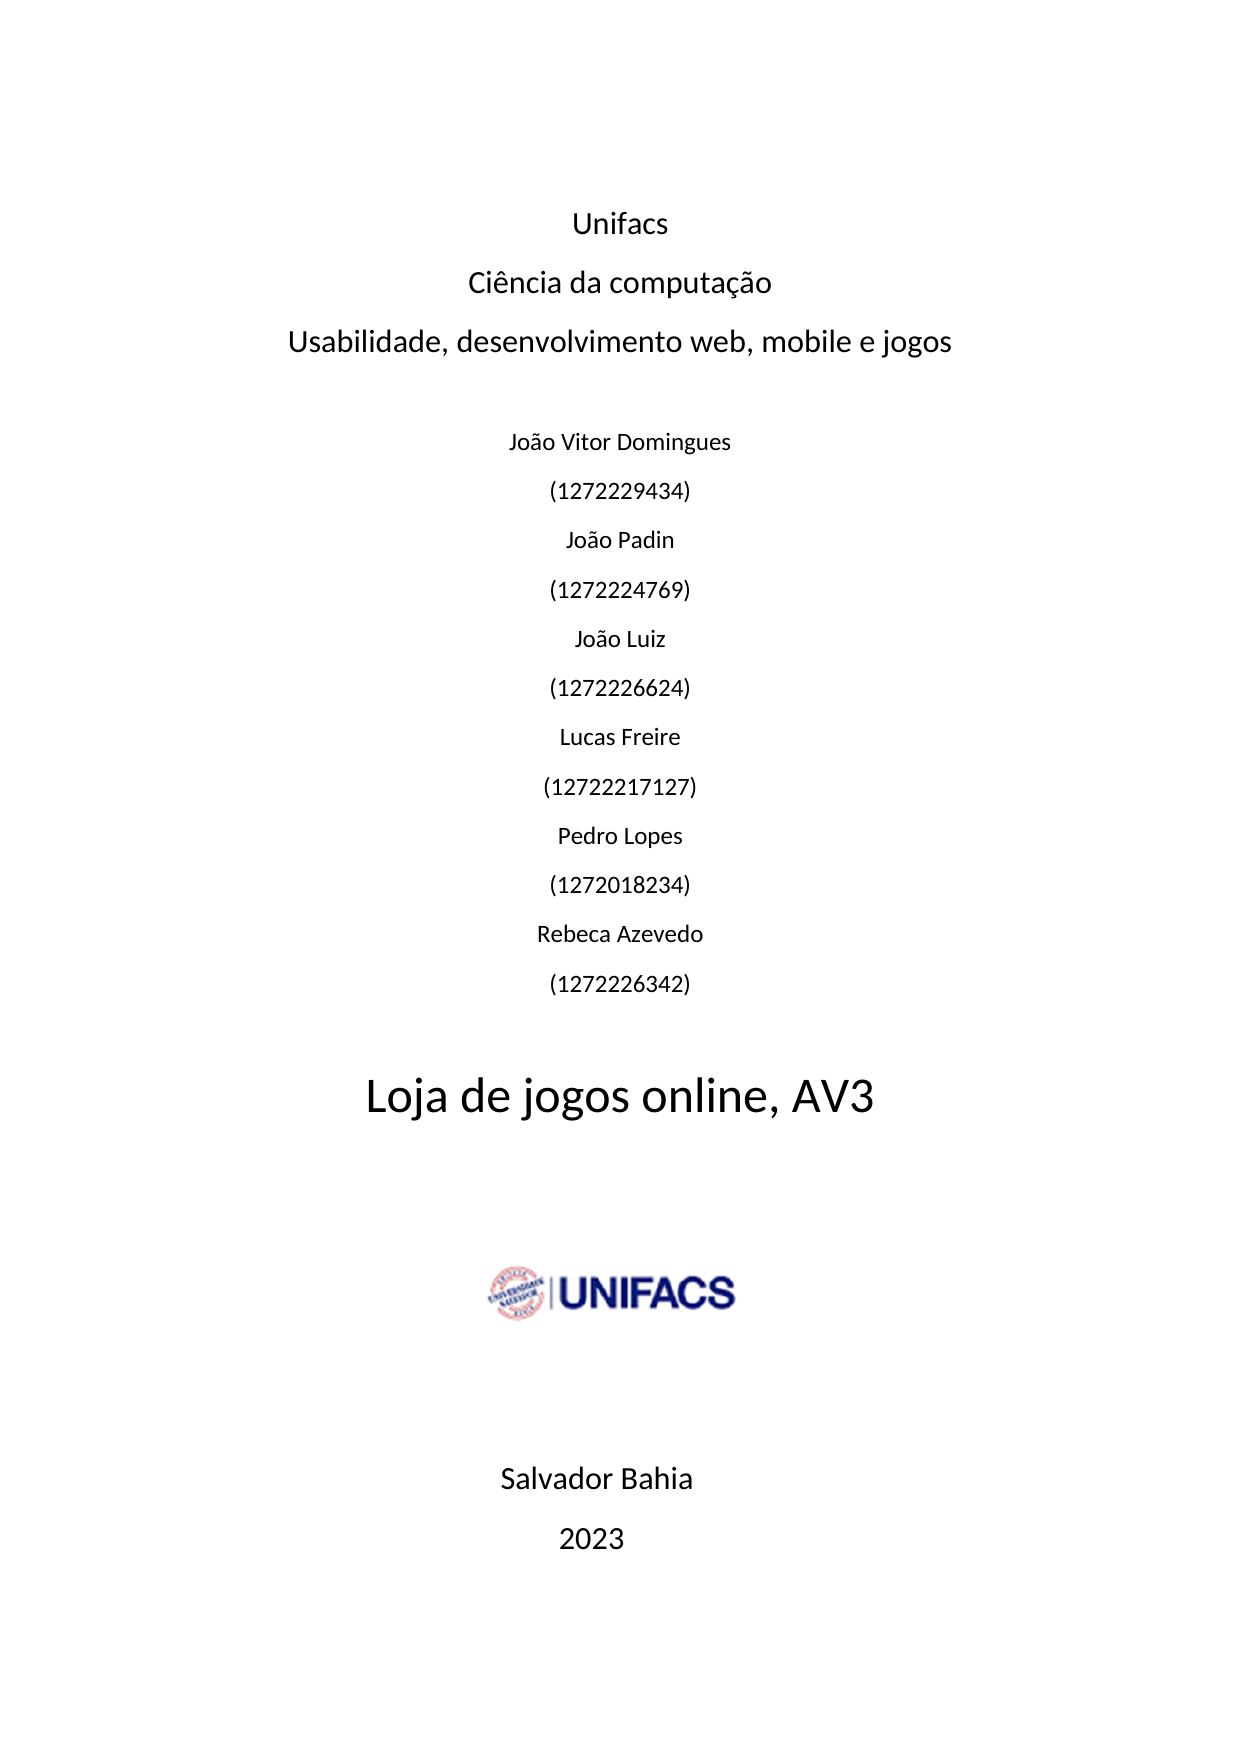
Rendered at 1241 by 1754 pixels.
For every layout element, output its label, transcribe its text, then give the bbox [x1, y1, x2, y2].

text (1272018234) [150, 869, 1090, 900]
text Salvador Bahia [150, 1458, 1090, 1498]
text João Luiz [150, 623, 1090, 653]
text João Padin [150, 524, 1090, 555]
text João Vitor Domingues [150, 426, 1090, 456]
text Rebeca Azevedo [150, 919, 1090, 949]
text (1272226624) [150, 672, 1090, 703]
text (12722217127) [150, 771, 1090, 801]
text Ciência da computação [150, 262, 1090, 301]
text Lucas Freire [150, 722, 1090, 752]
text (1272224769) [150, 574, 1090, 604]
text Usabilidade, desenvolvimento web, mobile e jogos [150, 321, 1090, 360]
text 2023 [150, 1518, 1090, 1557]
text Unifacs [150, 203, 1090, 242]
text (1272229434) [150, 475, 1090, 506]
text Pedro Lopes [150, 820, 1090, 851]
text Loja de jogos online, AV3 [150, 1064, 1090, 1125]
text (1272226342) [150, 968, 1090, 998]
